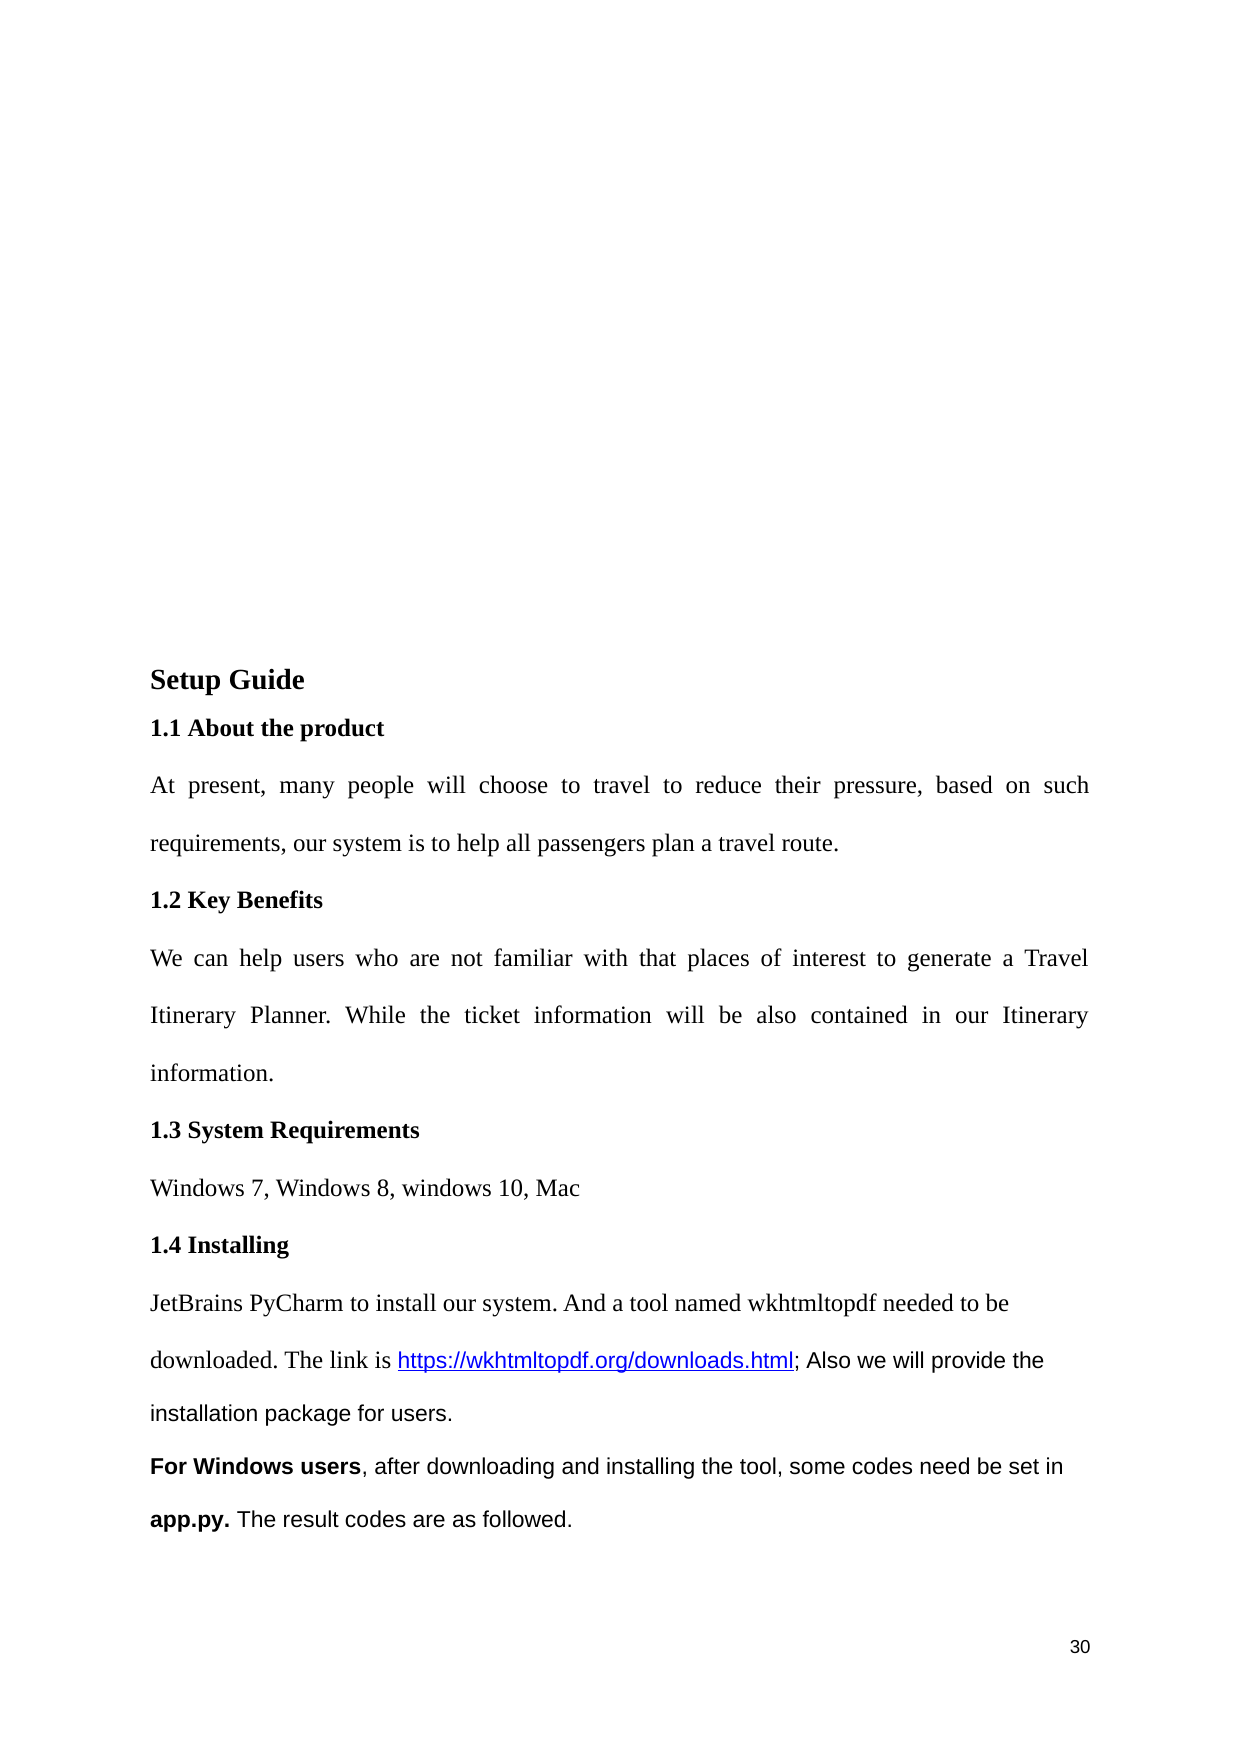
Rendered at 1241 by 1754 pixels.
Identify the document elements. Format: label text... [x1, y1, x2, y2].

list System Requirements [150, 1115, 1090, 1144]
list Installing [150, 1230, 1090, 1259]
list Key Benefits [150, 885, 1090, 914]
text Windows 7, Windows 8, windows 10, Mac [150, 1173, 1090, 1201]
text For Windows users, after downloading and installing the tool, some codes need be set in app.py. The result codes are as followed. [150, 1453, 1090, 1532]
subtitle Setup Guide [150, 662, 1090, 696]
text We can help users who are not familiar with that places of interest to generate a Travel Itinerary Planner. While the ticket information will be also contained in our Itinerary information. [150, 943, 1090, 1086]
text At present, many people will choose to travel to reduce their pressure, based on such requirements, our system is to help all passengers plan a travel route. [150, 770, 1090, 856]
text JetBrains PyCharm to install our system. And a tool named wkhtmltopdf needed to be downloaded. The link is https://wkhtmltopdf.org/downloads.html; Also we will provide the installation package for users. [150, 1288, 1090, 1427]
list About the product [150, 713, 1090, 741]
